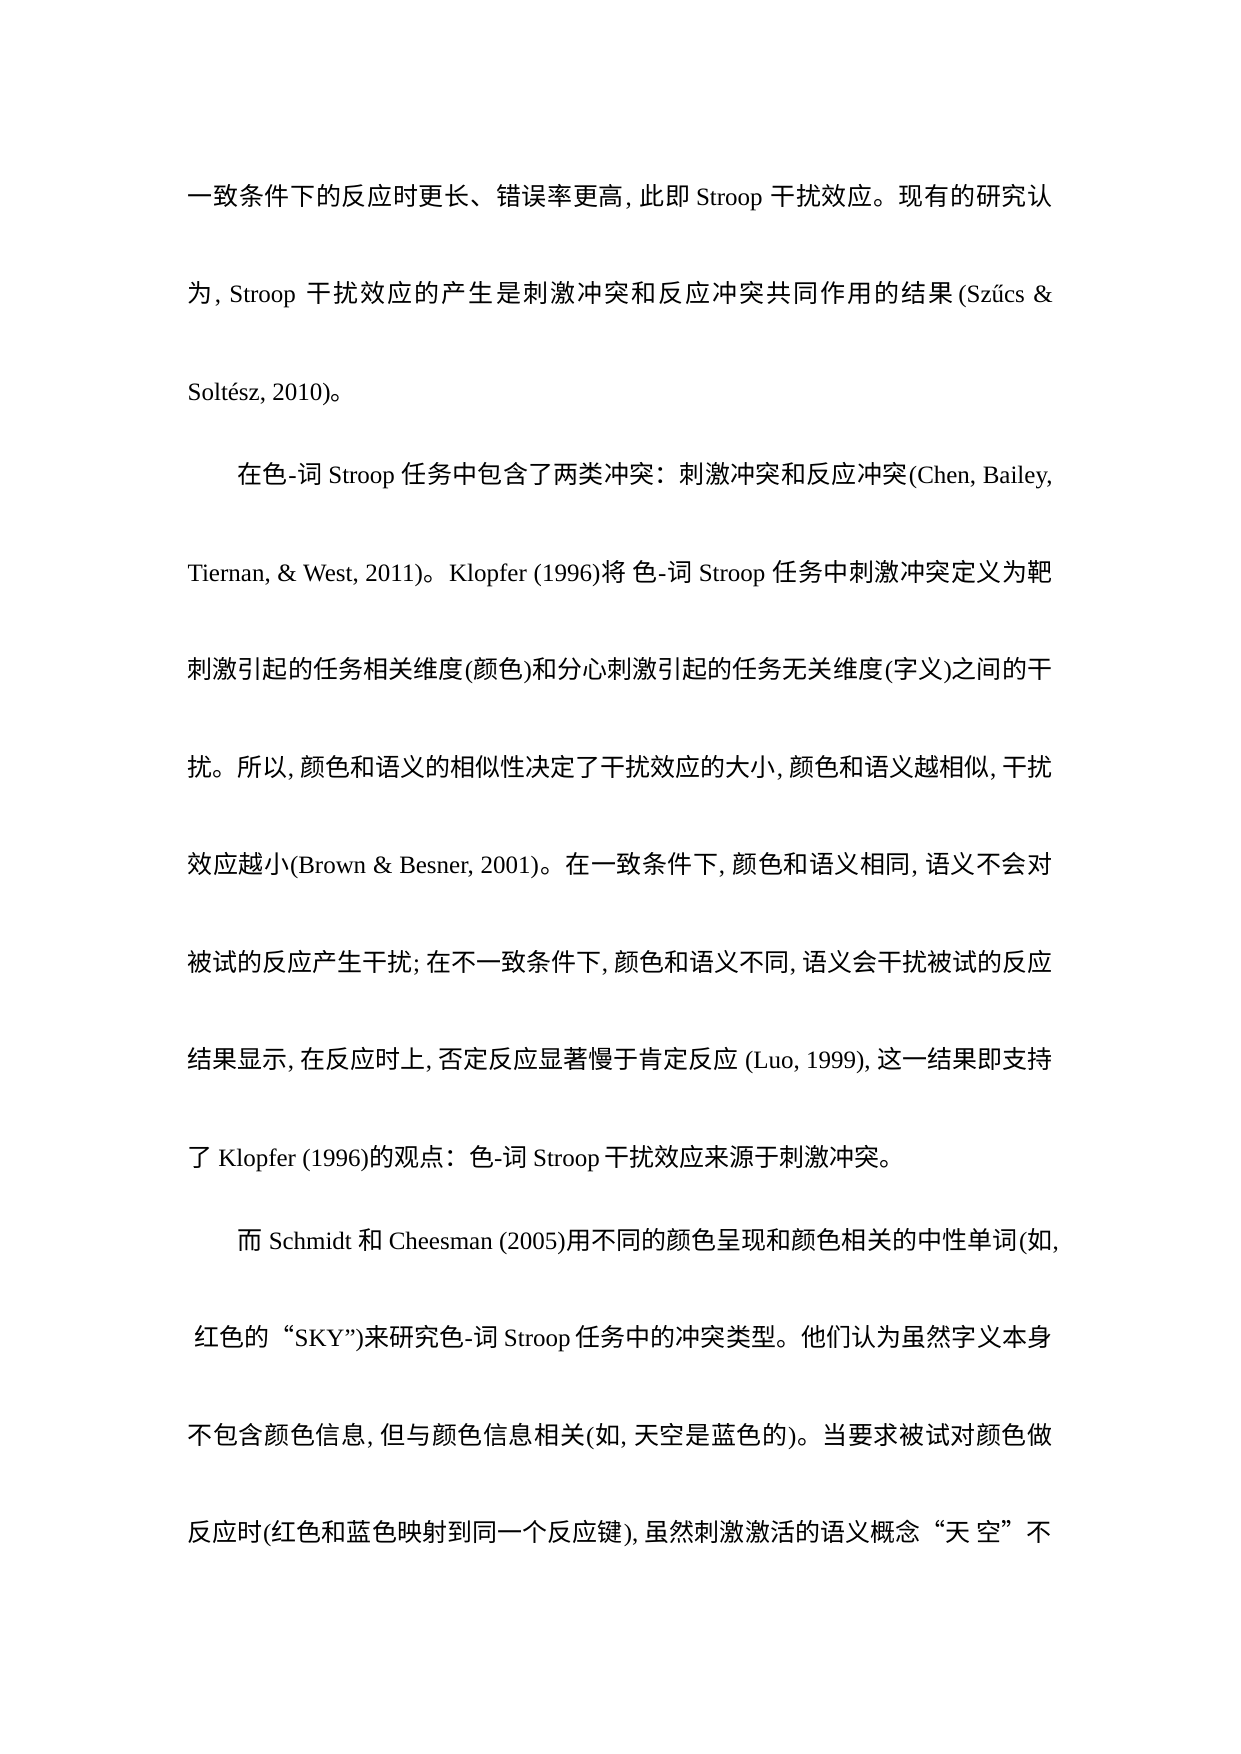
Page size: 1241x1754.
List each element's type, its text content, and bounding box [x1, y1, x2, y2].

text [187, 162, 1053, 422]
text 在色-词 Stroop 任务中包含了两类冲突：刺激冲突和反应冲突(Chen, Bailey, Tiernan, & West, 2011)。Klopfer (1996)将 色-词 Stroop 任务中刺激冲突定义为靶刺激引起的任务相关维度(颜色)和分心刺激引起的任务无关维度(字义)之间的干扰。所以, 颜色和语义的相似性决定了干扰效应的大小, 颜色和语义越相似, 干扰效应越小(Brown & Besner, 2001)。在一致条件下, 颜色和语义相同, 语义不会对被试的反应产生干扰; 在不一致条件下, 颜色和语义不同, 语义会干扰被试的反应结果显示, 在反应时上, 否定反应显著慢于肯定反应 (Luo, 1999), 这一结果即支持了 Klopfer (1996)的观点：色-词 Stroop干扰效应来源于刺激冲突。 [187, 440, 1053, 1188]
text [187, 1206, 1053, 1563]
